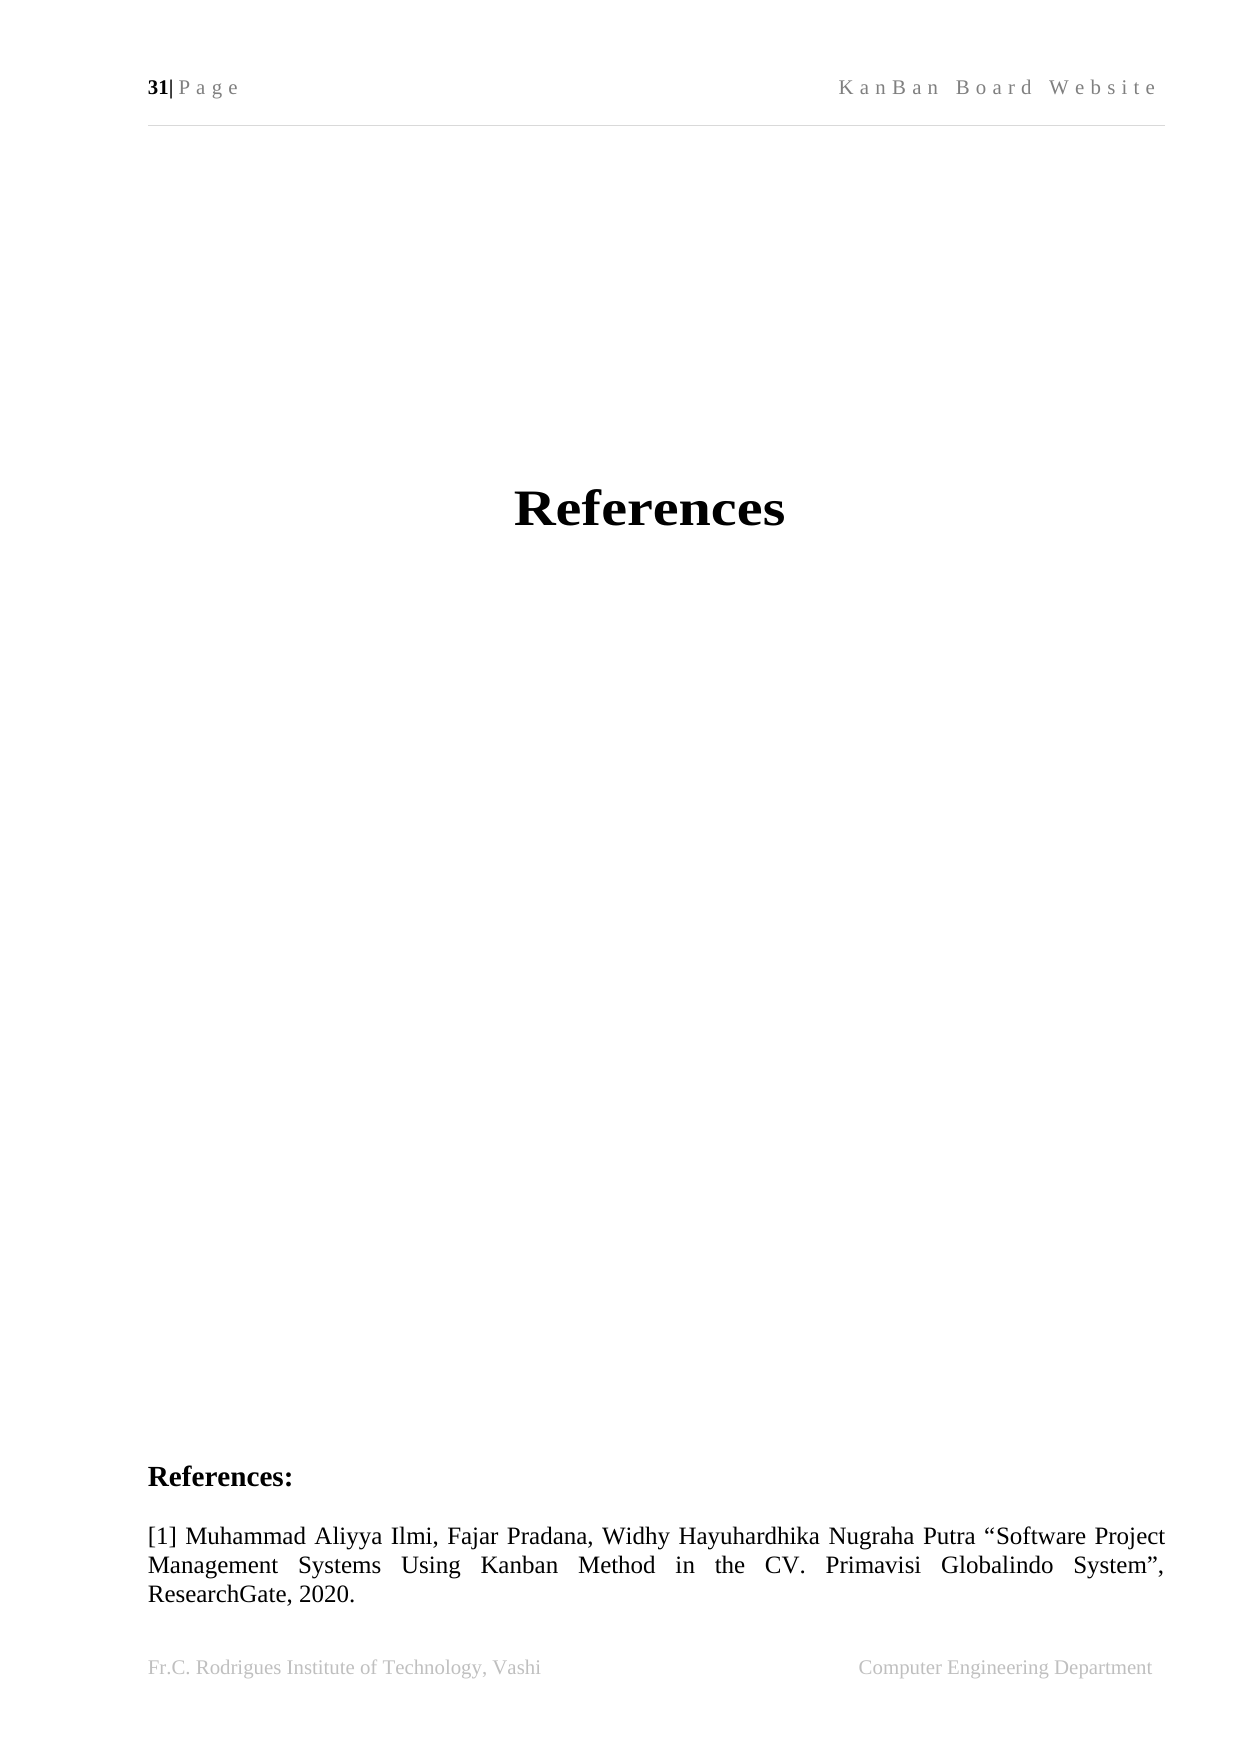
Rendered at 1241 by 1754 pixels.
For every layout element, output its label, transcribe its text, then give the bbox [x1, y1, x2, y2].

text References: [148, 1459, 1165, 1492]
text References [148, 480, 1165, 537]
text [1] Muhammad Aliyya Ilmi, Fajar Pradana, Widhy Hayuhardhika Nugraha Putra “Software Project Management Systems Using Kanban Method in the CV. Primavisi Globalindo System”, ResearchGate, 2020. [148, 1521, 1165, 1607]
